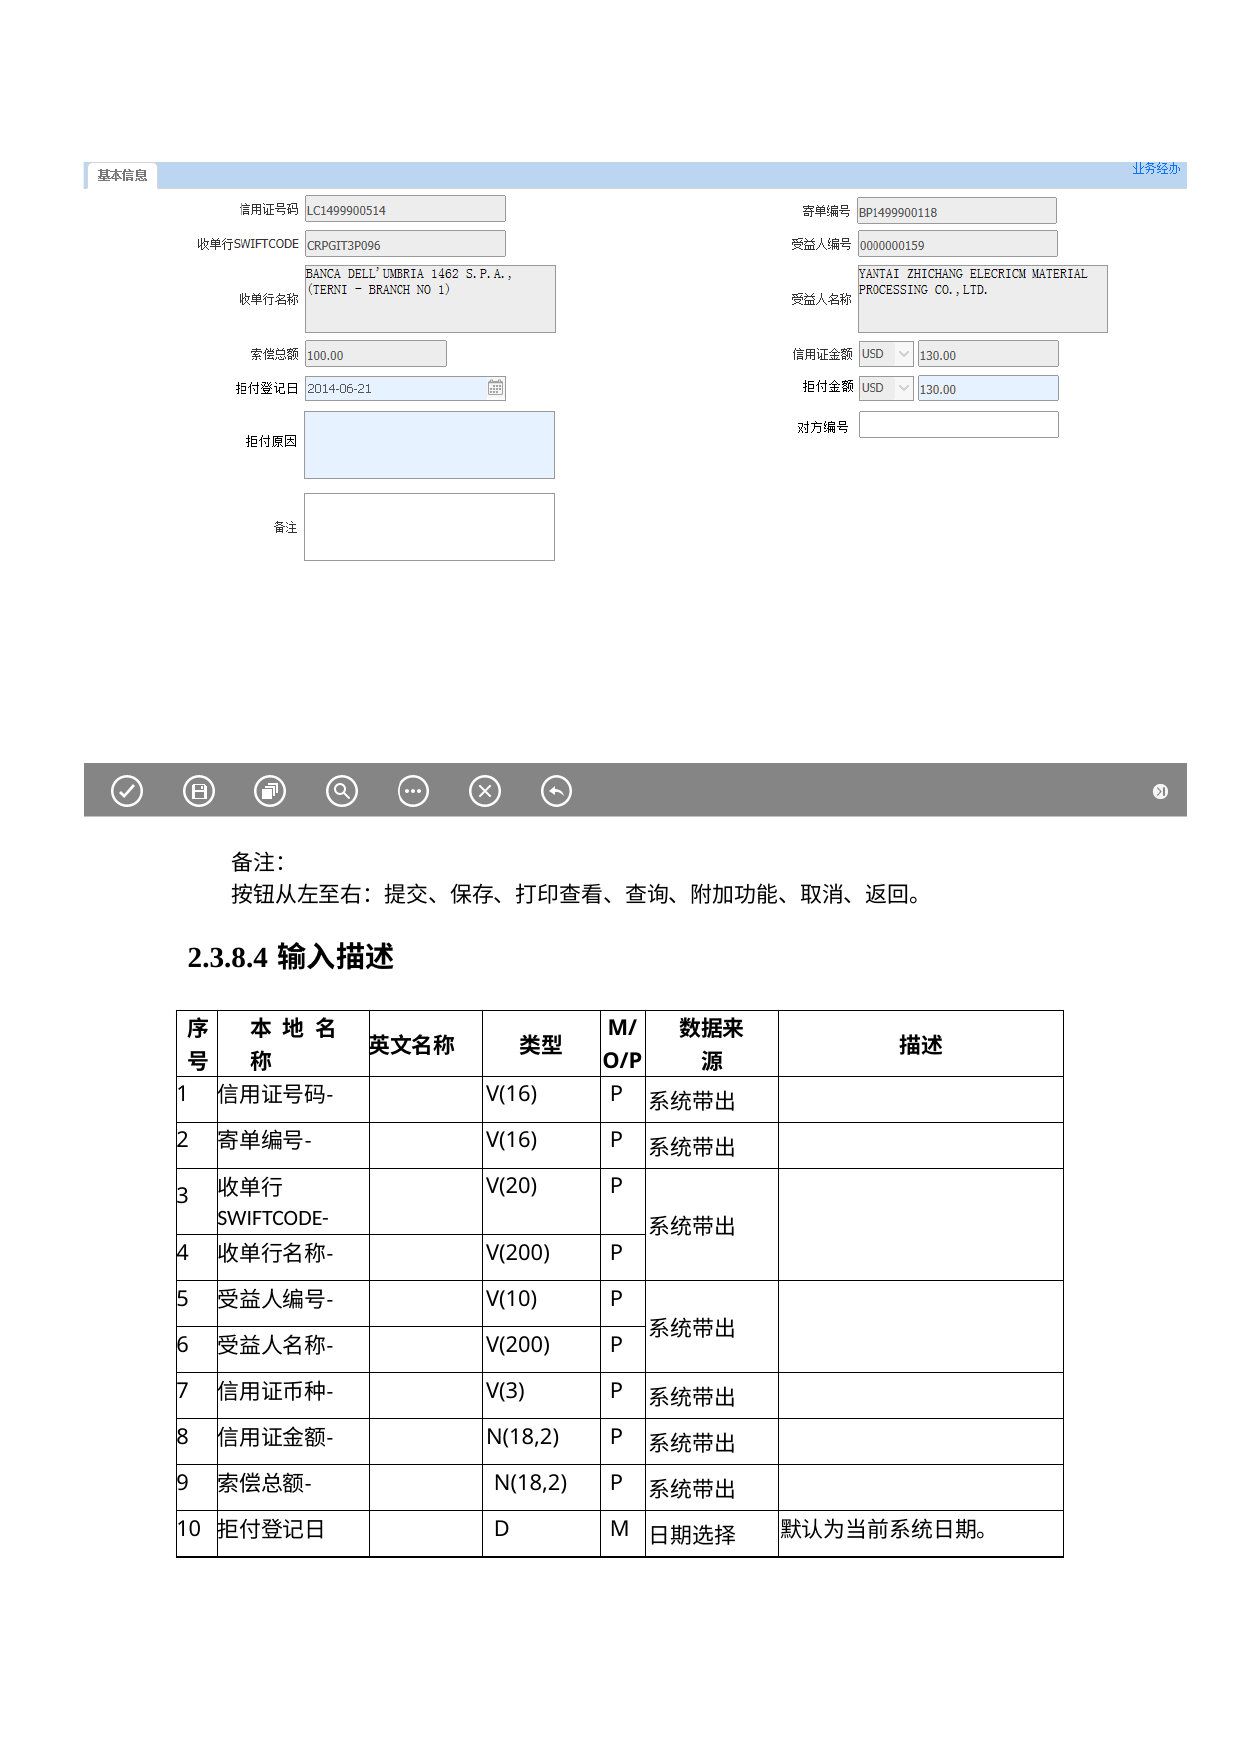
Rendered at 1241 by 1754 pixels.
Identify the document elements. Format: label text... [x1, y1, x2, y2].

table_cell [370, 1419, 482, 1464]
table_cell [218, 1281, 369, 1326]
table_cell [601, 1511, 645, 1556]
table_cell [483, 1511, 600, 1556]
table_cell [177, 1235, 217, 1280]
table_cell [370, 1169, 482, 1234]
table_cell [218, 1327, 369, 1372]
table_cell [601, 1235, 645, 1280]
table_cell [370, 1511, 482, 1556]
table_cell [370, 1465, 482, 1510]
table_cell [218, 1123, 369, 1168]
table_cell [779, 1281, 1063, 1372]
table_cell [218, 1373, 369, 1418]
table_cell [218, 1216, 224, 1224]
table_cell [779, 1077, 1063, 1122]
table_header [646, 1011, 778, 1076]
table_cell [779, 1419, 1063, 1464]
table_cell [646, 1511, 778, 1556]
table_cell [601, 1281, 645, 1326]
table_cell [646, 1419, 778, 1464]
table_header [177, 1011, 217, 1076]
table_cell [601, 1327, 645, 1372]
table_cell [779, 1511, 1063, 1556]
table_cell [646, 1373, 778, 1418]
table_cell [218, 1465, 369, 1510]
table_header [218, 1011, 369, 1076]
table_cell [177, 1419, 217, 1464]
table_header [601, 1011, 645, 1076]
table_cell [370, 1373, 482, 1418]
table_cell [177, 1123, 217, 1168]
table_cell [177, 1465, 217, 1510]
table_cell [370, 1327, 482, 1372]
picture [83, 162, 1191, 817]
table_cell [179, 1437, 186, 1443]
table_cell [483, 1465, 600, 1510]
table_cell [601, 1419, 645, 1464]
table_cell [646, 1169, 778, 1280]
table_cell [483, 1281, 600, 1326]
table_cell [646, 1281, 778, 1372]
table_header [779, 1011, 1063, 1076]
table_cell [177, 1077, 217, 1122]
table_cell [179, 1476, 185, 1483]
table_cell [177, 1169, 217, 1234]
subtitle 输入描述 [187, 922, 1053, 987]
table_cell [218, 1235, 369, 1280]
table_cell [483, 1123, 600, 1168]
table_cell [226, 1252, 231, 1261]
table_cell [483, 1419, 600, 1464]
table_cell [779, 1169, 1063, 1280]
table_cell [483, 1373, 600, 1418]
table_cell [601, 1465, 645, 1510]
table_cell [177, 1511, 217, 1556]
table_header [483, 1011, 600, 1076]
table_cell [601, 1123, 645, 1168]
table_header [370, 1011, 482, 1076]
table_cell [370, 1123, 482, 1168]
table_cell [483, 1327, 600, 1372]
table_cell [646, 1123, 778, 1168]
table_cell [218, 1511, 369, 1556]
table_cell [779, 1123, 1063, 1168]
text 按钮从左至右：提交、保存、打印查看、查询、附加功能、取消、返回。 [187, 877, 1053, 909]
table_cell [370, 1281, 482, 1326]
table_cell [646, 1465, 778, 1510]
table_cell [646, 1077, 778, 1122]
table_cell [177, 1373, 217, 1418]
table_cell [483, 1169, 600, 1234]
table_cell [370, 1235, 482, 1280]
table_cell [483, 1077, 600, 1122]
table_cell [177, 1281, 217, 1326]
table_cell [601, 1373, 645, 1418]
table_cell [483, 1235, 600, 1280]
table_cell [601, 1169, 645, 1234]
text 备注： [187, 844, 1053, 877]
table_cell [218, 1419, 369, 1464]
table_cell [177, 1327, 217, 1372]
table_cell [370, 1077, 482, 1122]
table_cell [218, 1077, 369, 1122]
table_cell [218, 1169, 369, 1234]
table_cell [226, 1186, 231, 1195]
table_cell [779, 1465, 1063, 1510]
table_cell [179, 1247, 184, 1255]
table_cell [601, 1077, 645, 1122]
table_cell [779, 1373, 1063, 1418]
